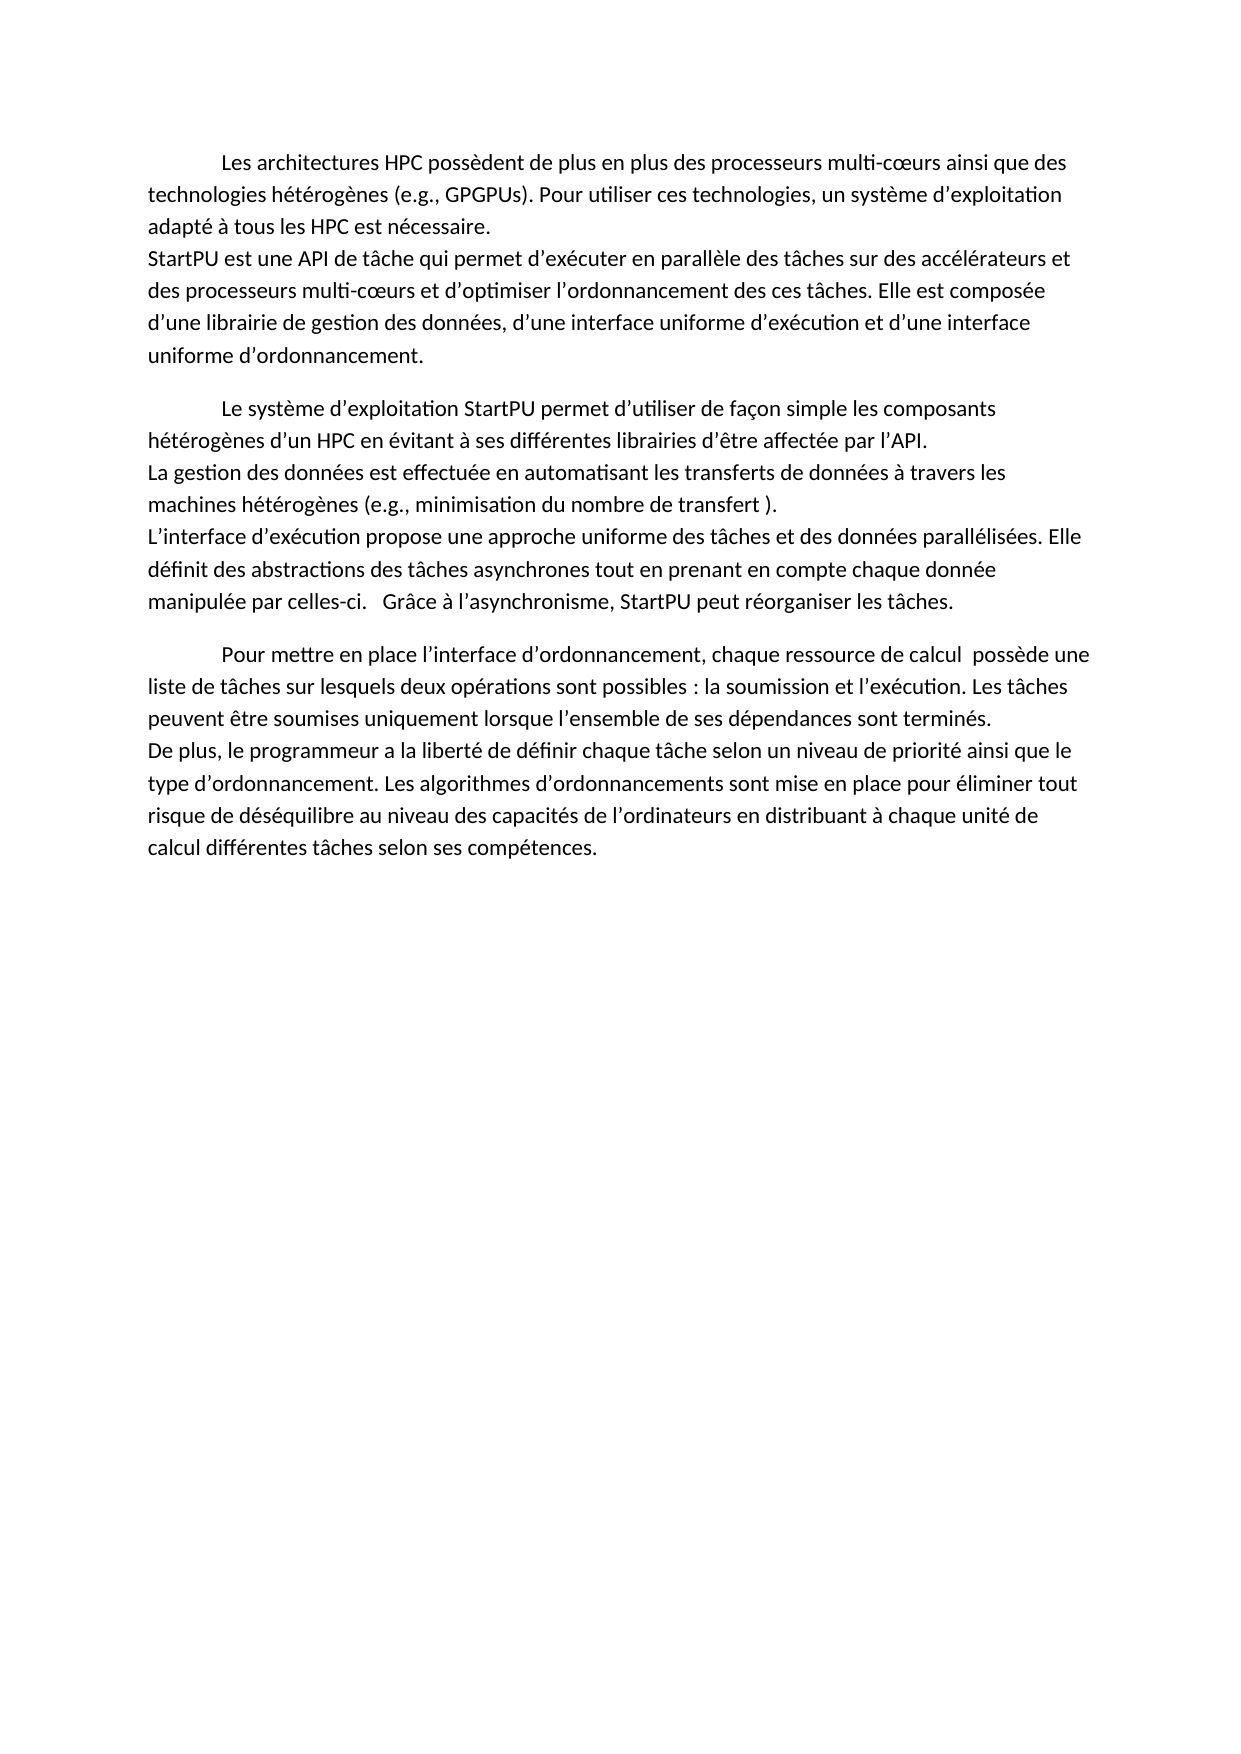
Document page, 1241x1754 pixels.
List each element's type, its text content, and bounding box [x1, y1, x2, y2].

text Les architectures HPC possèdent de plus en plus des processeurs multi-cœurs ainsi que des technologies hétérogènes (e.g., GPGPUs). Pour utiliser ces technologies, un système d’exploitation adapté à tous les HPC est nécessaire. StartPU est une API de tâche qui permet d’exécuter en parallèle des tâches sur des accélérateurs et des processeurs multi-cœurs et d’optimiser l’ordonnancement des ces tâches. Elle est composée d’une librairie de gestion des données, d’une interface uniforme d’exécution et d’une interface uniforme d’ordonnancement. [148, 148, 1093, 369]
text Le système d’exploitation StartPU permet d’utiliser de façon simple les composants hétérogènes d’un HPC en évitant à ses différentes librairies d’être affectée par l’API. La gestion des données est effectuée en automatisant les transferts de données à travers les machines hétérogènes (e.g., minimisation du nombre de transfert ). L’interface d’exécution propose une approche uniforme des tâches et des données parallélisées. Elle définit des abstractions des tâches asynchrones tout en prenant en compte chaque donnée manipulée par celles-ci. Grâce à l’asynchronisme, StartPU peut réorganiser les tâches. [148, 394, 1093, 615]
text Pour mettre en place l’interface d’ordonnancement, chaque ressource de calcul possède une liste de tâches sur lesquels deux opérations sont possibles : la soumission et l’exécution. Les tâches peuvent être soumises uniquement lorsque l’ensemble de ses dépendances sont terminés. De plus, le programmeur a la liberté de définir chaque tâche selon un niveau de priorité ainsi que le type d’ordonnancement. Les algorithmes d’ordonnancements sont mise en place pour éliminer tout risque de déséquilibre au niveau des capacités de l’ordinateurs en distribuant à chaque unité de calcul différentes tâches selon ses compétences. [148, 640, 1093, 861]
